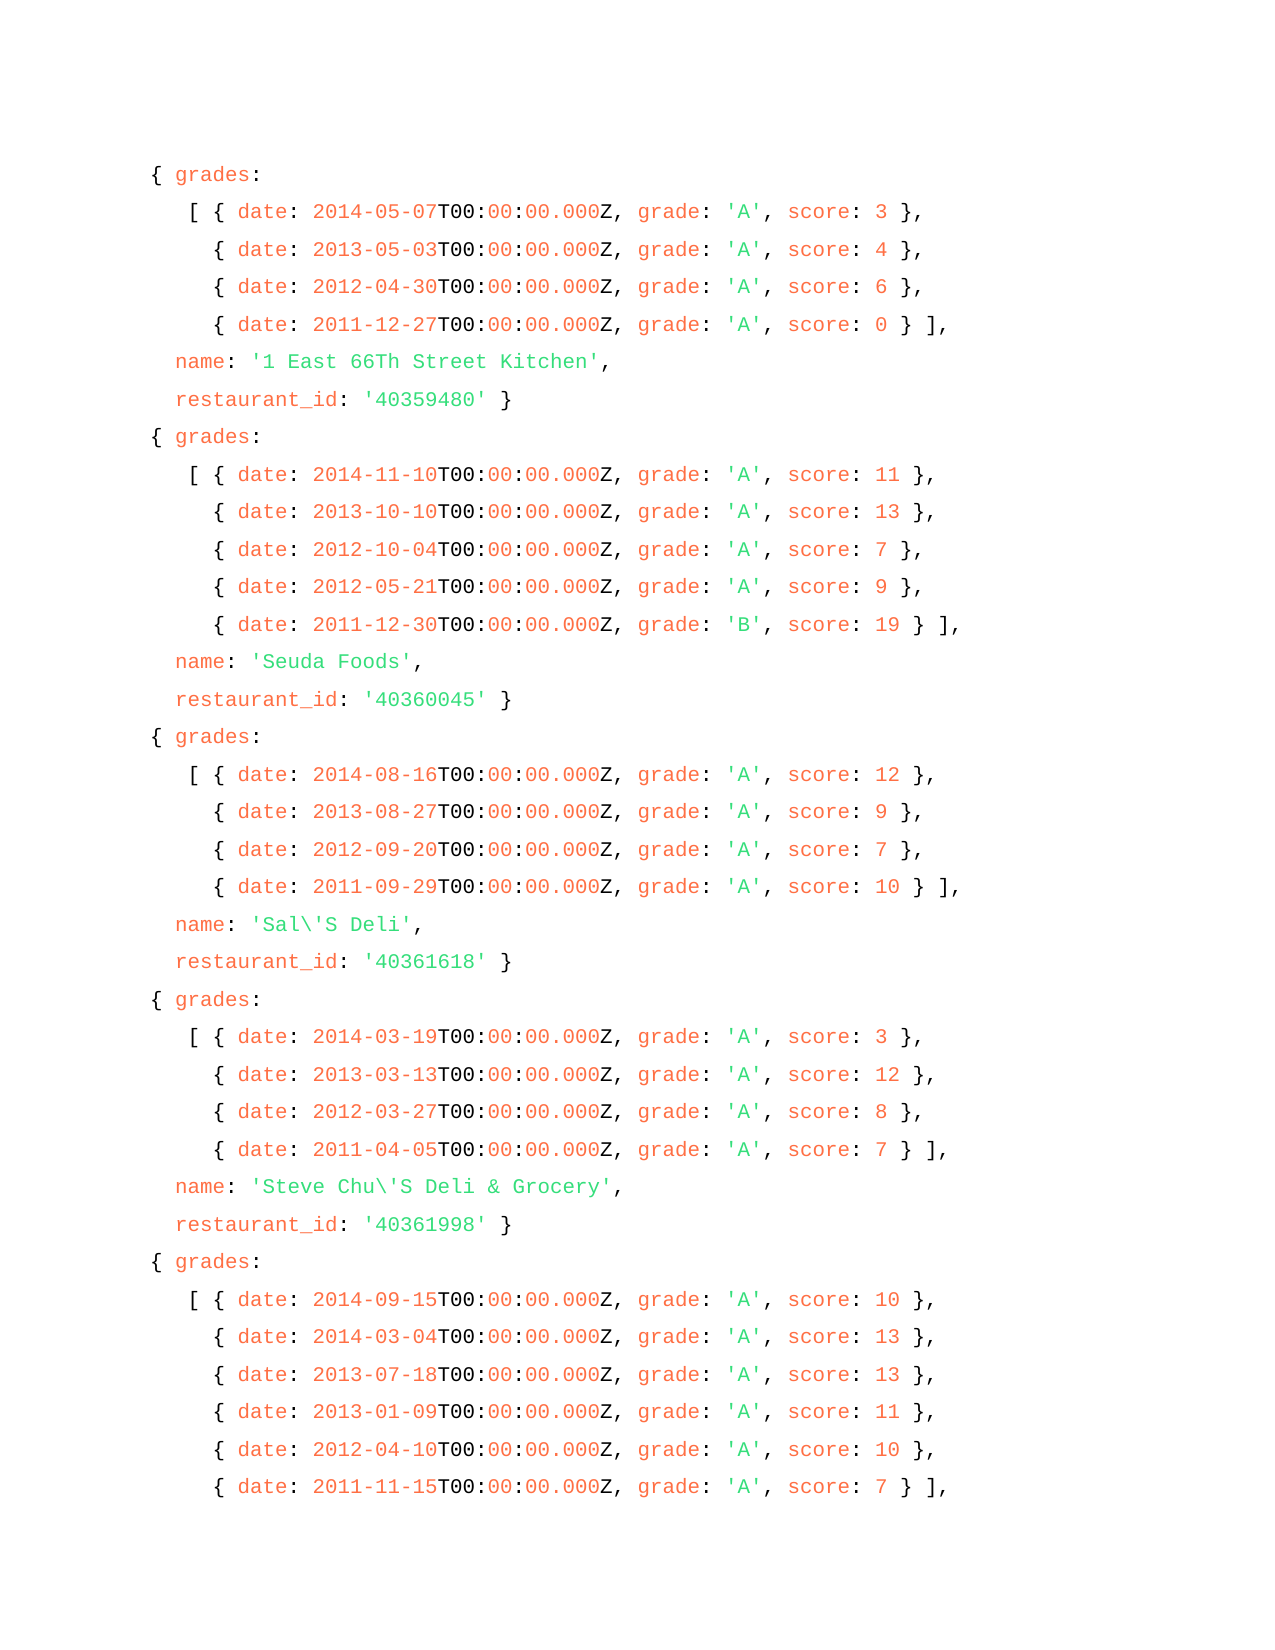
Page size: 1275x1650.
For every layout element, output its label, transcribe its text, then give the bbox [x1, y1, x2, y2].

text { date: 2011-11-15T00:00:00.000Z, grade: 'A', score: 7 } ], [150, 1462, 1125, 1500]
text { date: 2012-05-21T00:00:00.000Z, grade: 'A', score: 9 }, [150, 562, 1125, 600]
text { grades: [150, 412, 1125, 450]
text restaurant_id: '40361998' } [150, 1200, 1125, 1237]
text [ { date: 2014-08-16T00:00:00.000Z, grade: 'A', score: 12 }, [150, 750, 1125, 787]
text name: 'Sal\'S Deli', [150, 900, 1125, 937]
text { date: 2011-12-27T00:00:00.000Z, grade: 'A', score: 0 } ], [150, 300, 1125, 337]
text { date: 2013-03-13T00:00:00.000Z, grade: 'A', score: 12 }, [150, 1050, 1125, 1087]
text restaurant_id: '40360045' } [150, 675, 1125, 712]
text { date: 2013-01-09T00:00:00.000Z, grade: 'A', score: 11 }, [150, 1387, 1125, 1425]
text { date: 2011-09-29T00:00:00.000Z, grade: 'A', score: 10 } ], [150, 862, 1125, 900]
text name: 'Steve Chu\'S Deli & Grocery', [150, 1162, 1125, 1200]
text { grades: [150, 1237, 1125, 1275]
text restaurant_id: '40361618' } [150, 937, 1125, 975]
text { date: 2011-04-05T00:00:00.000Z, grade: 'A', score: 7 } ], [150, 1125, 1125, 1162]
text [ { date: 2014-11-10T00:00:00.000Z, grade: 'A', score: 11 }, [150, 450, 1125, 487]
text { date: 2013-10-10T00:00:00.000Z, grade: 'A', score: 13 }, [150, 487, 1125, 525]
text { date: 2013-05-03T00:00:00.000Z, grade: 'A', score: 4 }, [150, 225, 1125, 262]
text [ { date: 2014-03-19T00:00:00.000Z, grade: 'A', score: 3 }, [150, 1012, 1125, 1050]
text [ { date: 2014-09-15T00:00:00.000Z, grade: 'A', score: 10 }, [150, 1275, 1125, 1312]
text { date: 2012-03-27T00:00:00.000Z, grade: 'A', score: 8 }, [150, 1087, 1125, 1125]
text { date: 2011-12-30T00:00:00.000Z, grade: 'B', score: 19 } ], [150, 600, 1125, 637]
text restaurant_id: '40359480' } [150, 375, 1125, 412]
text { date: 2012-10-04T00:00:00.000Z, grade: 'A', score: 7 }, [150, 525, 1125, 562]
text { date: 2014-03-04T00:00:00.000Z, grade: 'A', score: 13 }, [150, 1312, 1125, 1350]
text { date: 2012-09-20T00:00:00.000Z, grade: 'A', score: 7 }, [150, 825, 1125, 862]
text { grades: [150, 975, 1125, 1012]
text { date: 2013-08-27T00:00:00.000Z, grade: 'A', score: 9 }, [150, 787, 1125, 825]
text { date: 2012-04-30T00:00:00.000Z, grade: 'A', score: 6 }, [150, 262, 1125, 300]
text { grades: [150, 712, 1125, 750]
text { grades: [150, 150, 1125, 187]
text { date: 2012-04-10T00:00:00.000Z, grade: 'A', score: 10 }, [150, 1425, 1125, 1462]
text [ { date: 2014-05-07T00:00:00.000Z, grade: 'A', score: 3 }, [150, 187, 1125, 225]
text name: 'Seuda Foods', [150, 637, 1125, 675]
text { date: 2013-07-18T00:00:00.000Z, grade: 'A', score: 13 }, [150, 1350, 1125, 1387]
text name: '1 East 66Th Street Kitchen', [150, 337, 1125, 375]
